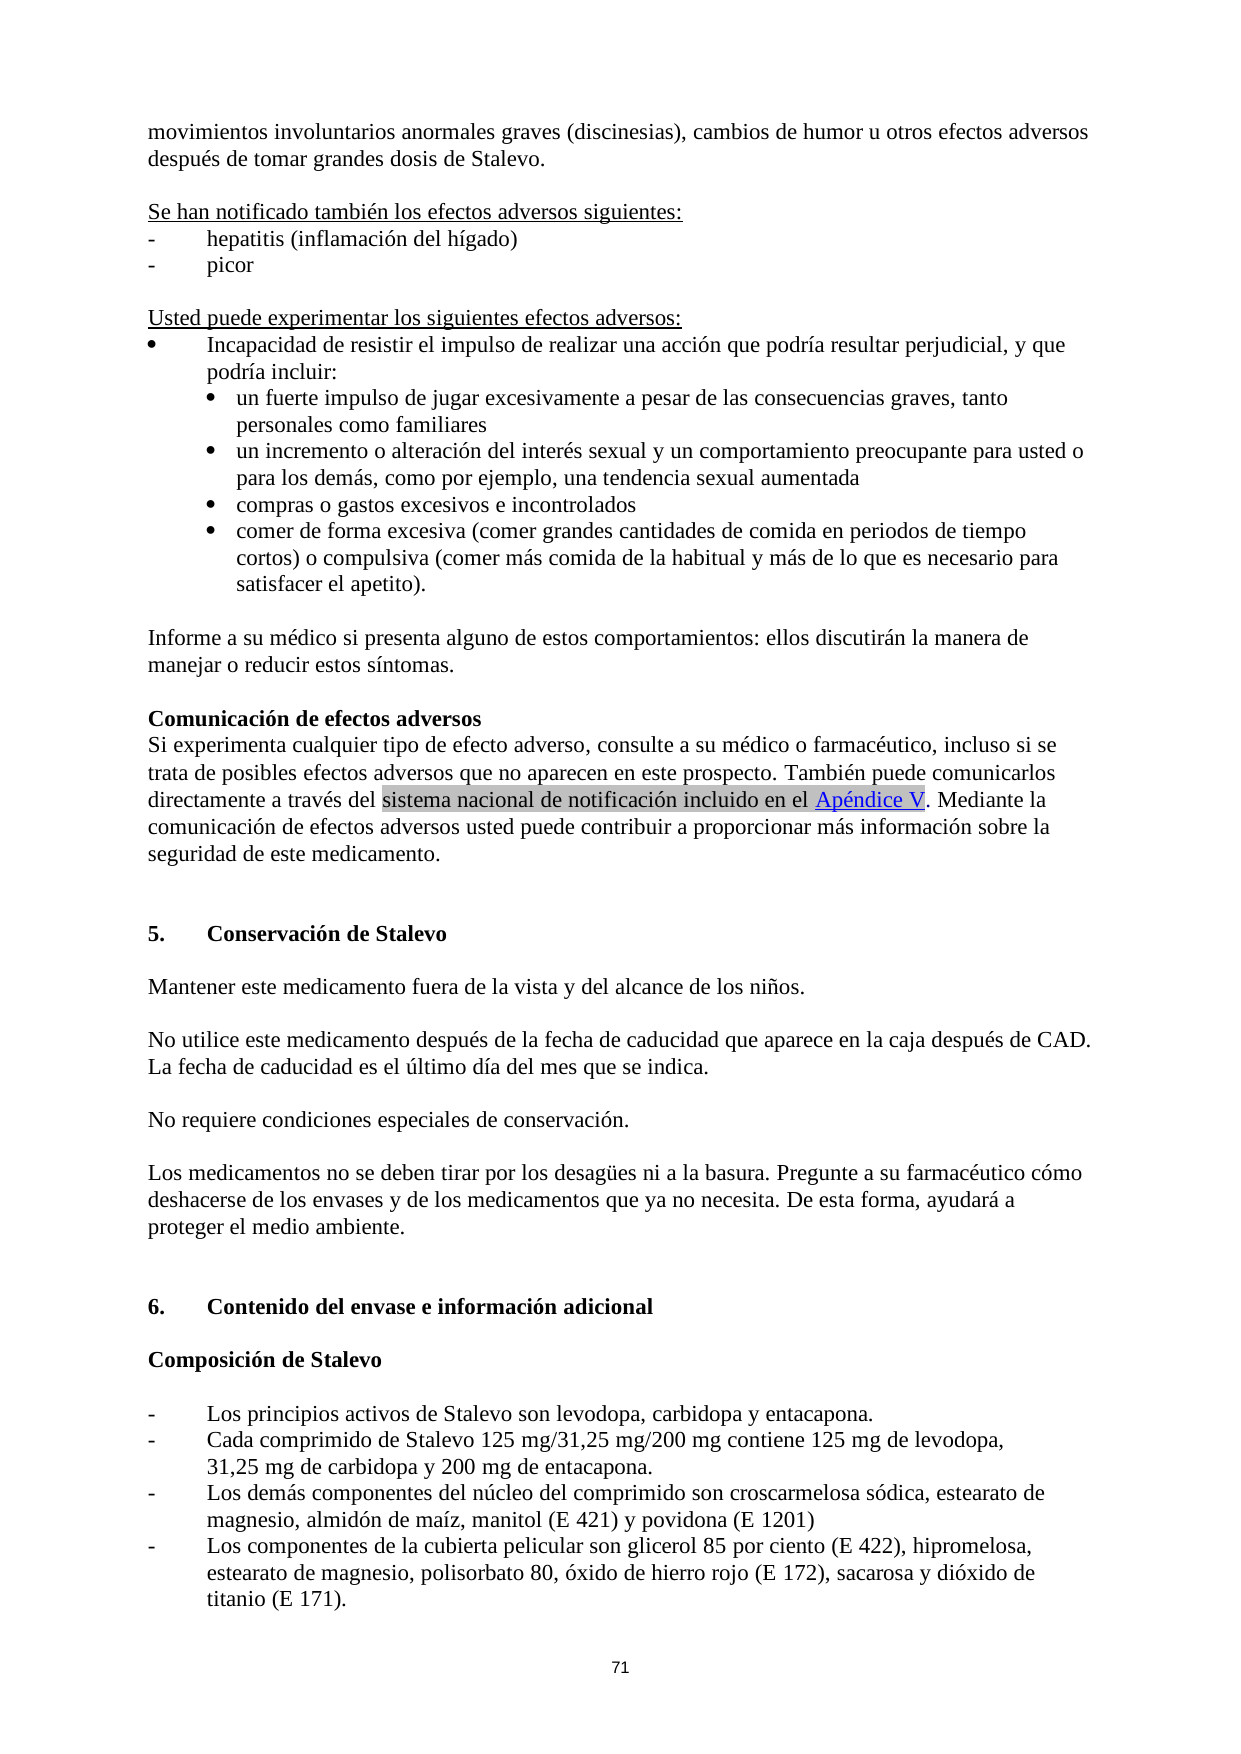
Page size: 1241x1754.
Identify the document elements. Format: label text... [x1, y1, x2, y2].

text Usted puede experimentar los siguientes efectos adversos: [148, 304, 1093, 331]
list un fuerte impulso de jugar excesivamente a pesar de las consecuencias graves, tanto personales como familiares [207, 384, 1093, 437]
text Los medicamentos no se deben tirar por los desagües ni a la basura. Pregunte a su farmacéutico cómo deshacerse de los envases y de los medicamentos que ya no necesita. De esta forma, ayudará a proteger el medio ambiente. [148, 1159, 1093, 1240]
text Se han notificado también los efectos adversos siguientes: [148, 198, 1093, 224]
text Mantener este medicamento fuera de la vista y del alcance de los niños. [148, 973, 1093, 999]
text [148, 118, 1093, 171]
list un incremento o alteración del interés sexual y un comportamiento preocupante para usted o para los demás, como por ejemplo, una tendencia sexual aumentada [207, 437, 1093, 491]
text 6. Contenido del envase e información adicional [148, 1293, 1093, 1320]
text Informe a su médico si presenta alguno de estos comportamientos: ellos discutirán la manera de manejar o reducir estos síntomas. [148, 624, 1093, 678]
list comer de forma excesiva (comer grandes cantidades de comida en periodos de tiempo cortos) o compulsiva (comer más comida de la habitual y más de lo que es necesario para satisfacer el apetito). [207, 517, 1093, 597]
list Los componentes de la cubierta pelicular son glicerol 85 por ciento (E 422), hipromelosa, estearato de magnesio, polisorbato 80, óxido de hierro rojo (E 172), sacarosa y dióxido de titanio (E 171). [148, 1532, 1093, 1612]
list Los principios activos de Stalevo son levodopa, carbidopa y entacapona. [148, 1399, 1093, 1426]
list hepatitis (inflamación del hígado) [148, 224, 1093, 251]
text No requiere condiciones especiales de conservación. [148, 1106, 1093, 1132]
text No utilice este medicamento después de la fecha de caducidad que aparece en la caja después de CAD. La fecha de caducidad es el último día del mes que se indica. [148, 1026, 1093, 1079]
list picor [148, 251, 1093, 277]
list Cada comprimido de Stalevo 125 mg/31,25 mg/200 mg contiene 125 mg de levodopa, 31,25 mg de carbidopa y 200 mg de entacapona. [148, 1426, 1093, 1479]
list compras o gastos excesivos e incontrolados [207, 491, 1093, 517]
text Si experimenta cualquier tipo de efecto adverso, consulte a su médico o farmacéutico, incluso si se trata de posibles efectos adversos que no aparecen en este prospecto. También puede comunicarlos directamente a través del sistema nacional de notificación incluido en el Apéndice V. Mediante la comunicación de efectos adversos usted puede contribuir a proporcionar más información sobre la seguridad de este medicamento. [148, 731, 1093, 867]
list Los demás componentes del núcleo del comprimido son croscarmelosa sódica, estearato de magnesio, almidón de maíz, manitol (E 421) y povidona (E 1201) [148, 1479, 1093, 1532]
text Comunicación de efectos adversos [148, 704, 1093, 731]
text Composición de Stalevo [148, 1346, 1093, 1373]
text 5. Conservación de Stalevo [148, 920, 1093, 946]
list Incapacidad de resistir el impulso de realizar una acción que podría resultar perjudicial, y que podría incluir: [148, 331, 1093, 384]
